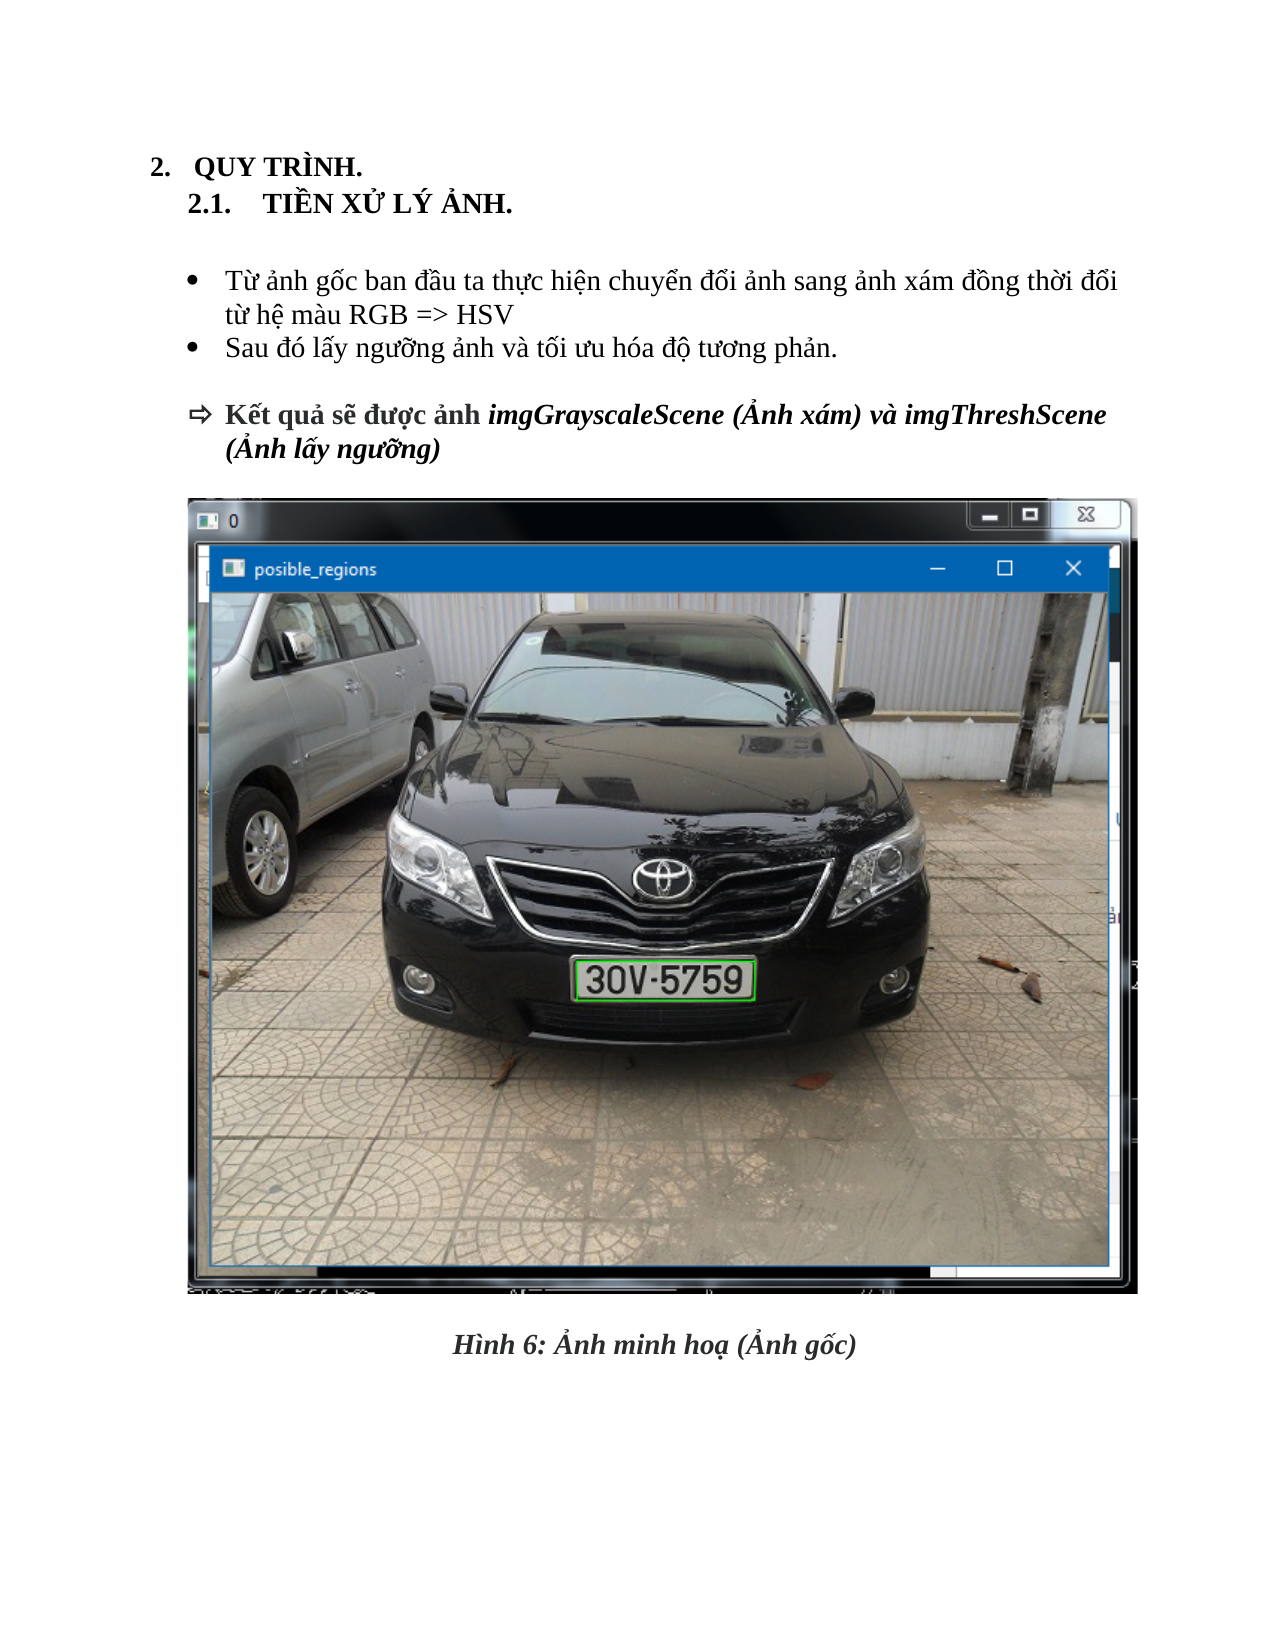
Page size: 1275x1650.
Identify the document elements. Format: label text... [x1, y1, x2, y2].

subtitle TIỀN XỬ LÝ ẢNH. [187, 187, 1125, 220]
list Từ ảnh gốc ban đầu ta thực hiện chuyển đổi ảnh sang ảnh xám đồng thời đổi từ hệ màu RGB => HSV [187, 263, 1125, 330]
text Hình 6: Ảnh minh hoạ (Ảnh gốc) [187, 1327, 1125, 1360]
list Sau đó lấy ngưỡng ảnh và tối ưu hóa độ tương phản. [187, 330, 1125, 364]
subtitle QUY TRÌNH. [150, 150, 1125, 182]
list Kết quả sẽ được ảnh imgGrayscaleScene (Ảnh xám) và imgThreshScene (Ảnh lấy ngưỡng) [187, 397, 1125, 465]
picture [187, 498, 1138, 1294]
